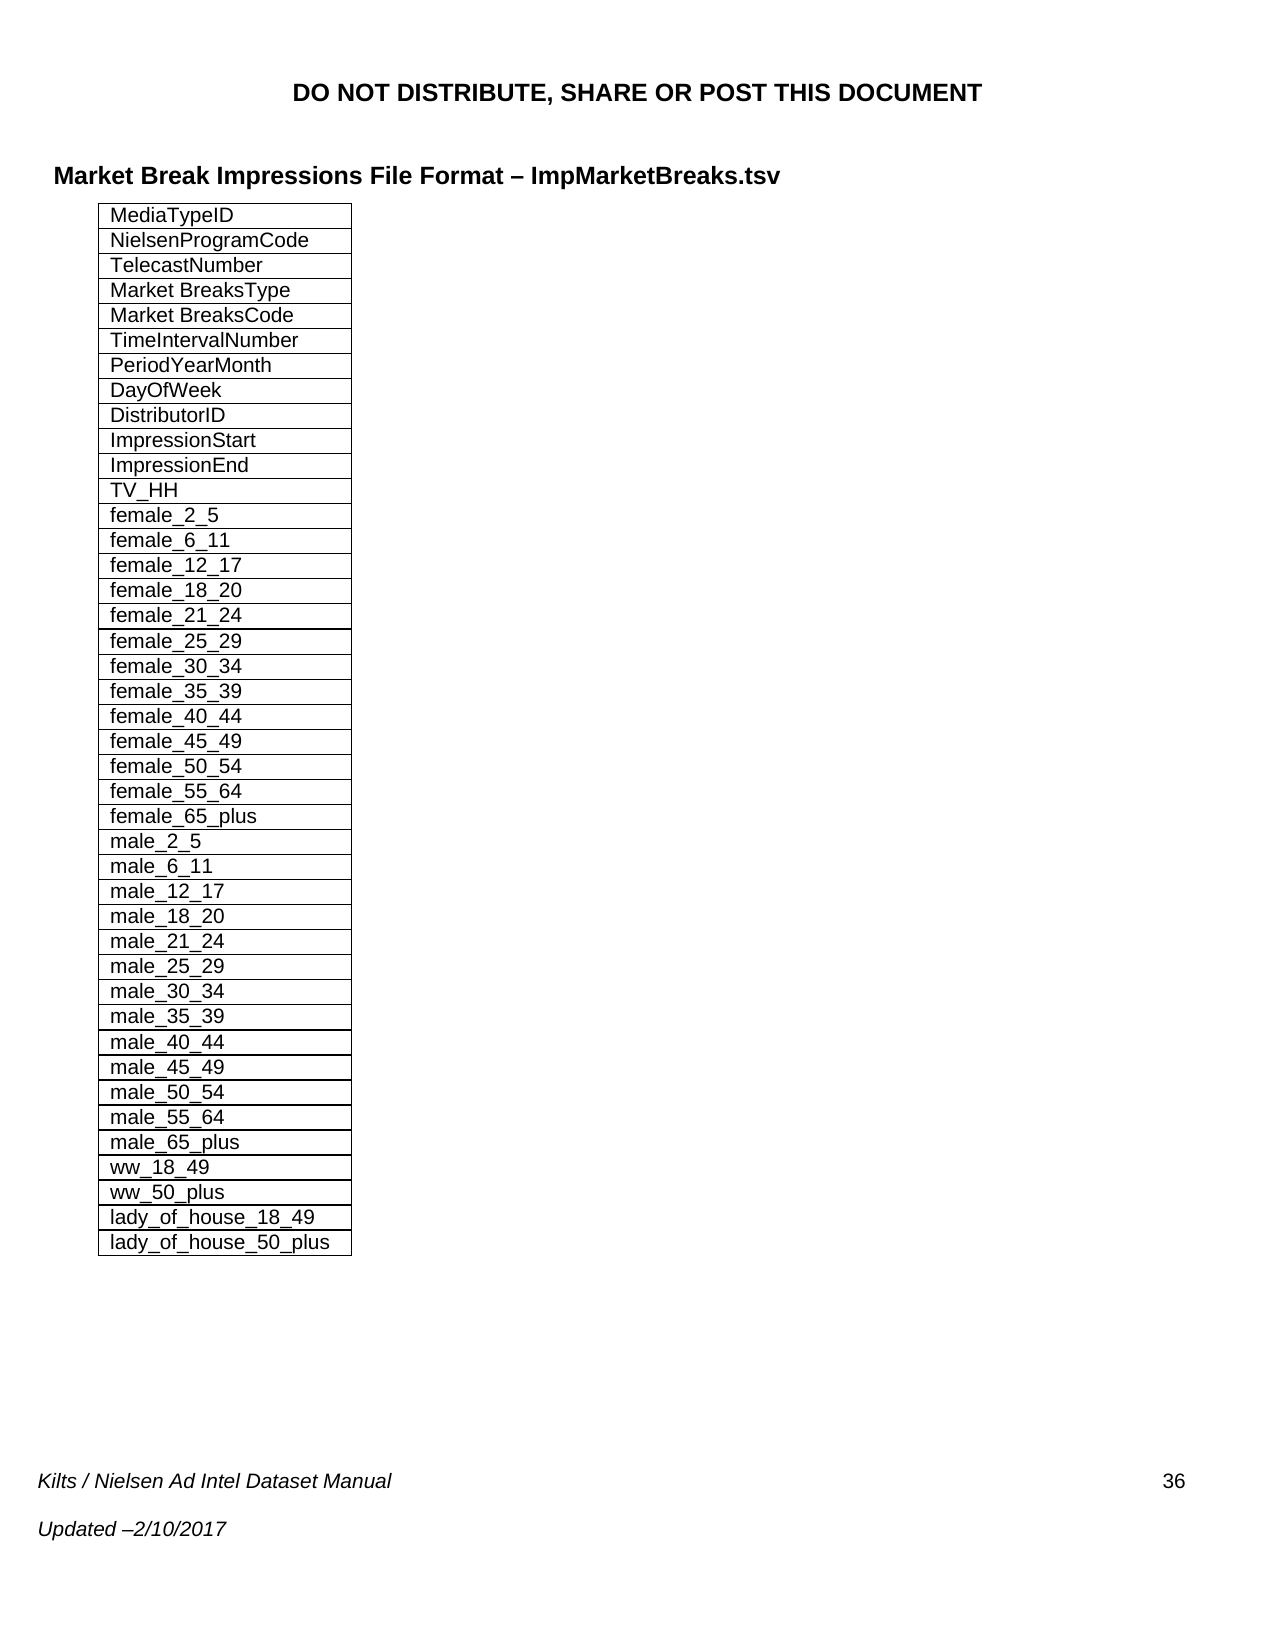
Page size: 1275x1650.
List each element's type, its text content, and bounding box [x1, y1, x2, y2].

table_cell female_55_64 [99, 780, 351, 804]
table_cell TV_HH [99, 479, 351, 503]
table_cell male_35_39 [99, 1005, 351, 1029]
table_cell lady_of_house_18_49 [99, 1206, 351, 1229]
table_cell male_21_24 [99, 930, 351, 954]
table_cell female_18_20 [99, 579, 351, 603]
table_cell male_2_5 [99, 830, 351, 854]
table_cell TelecastNumber [99, 254, 351, 278]
table_cell male_30_34 [99, 980, 351, 1004]
table_cell female_65_plus [99, 805, 351, 829]
table_cell PeriodYearMonth [99, 354, 351, 378]
table_cell male_12_17 [99, 880, 351, 904]
table_cell male_50_54 [99, 1081, 351, 1104]
table_cell female_45_49 [99, 730, 351, 754]
table_cell Market BreaksCode [99, 304, 351, 328]
table_header MediaTypeID [99, 204, 351, 228]
table_cell NielsenProgramCode [99, 229, 351, 253]
table_header female_25_29 [99, 630, 351, 654]
table_cell female_2_5 [99, 504, 351, 528]
table_cell TimeIntervalNumber [99, 329, 351, 353]
table_cell lady_of_house_50_plus [99, 1231, 351, 1254]
table_cell male_6_11 [99, 855, 351, 879]
table_cell female_12_17 [99, 554, 351, 578]
table_cell ImpressionEnd [99, 454, 351, 478]
table_cell male_25_29 [99, 955, 351, 979]
table_cell female_30_34 [99, 655, 351, 679]
table_cell female_50_54 [99, 755, 351, 779]
table_cell female_40_44 [99, 705, 351, 729]
table_cell ImpressionStart [99, 429, 351, 453]
table_cell male_65_plus [99, 1131, 351, 1154]
table_cell female_21_24 [99, 604, 351, 628]
table_cell DistributorID [99, 404, 351, 428]
table_cell ww_18_49 [99, 1156, 351, 1179]
table_cell male_55_64 [99, 1106, 351, 1129]
table_cell male_45_49 [99, 1056, 351, 1079]
table_cell male_40_44 [99, 1031, 351, 1054]
table_cell male_18_20 [99, 905, 351, 929]
table_cell female_35_39 [99, 680, 351, 704]
table_cell ww_50_plus [99, 1181, 351, 1204]
table_cell female_6_11 [99, 529, 351, 553]
subtitle Market Break Impressions File Format – ImpMarketBreaks.tsv [53, 161, 1237, 189]
table_cell DayOfWeek [99, 379, 351, 403]
table_cell Market BreaksType [99, 279, 351, 303]
